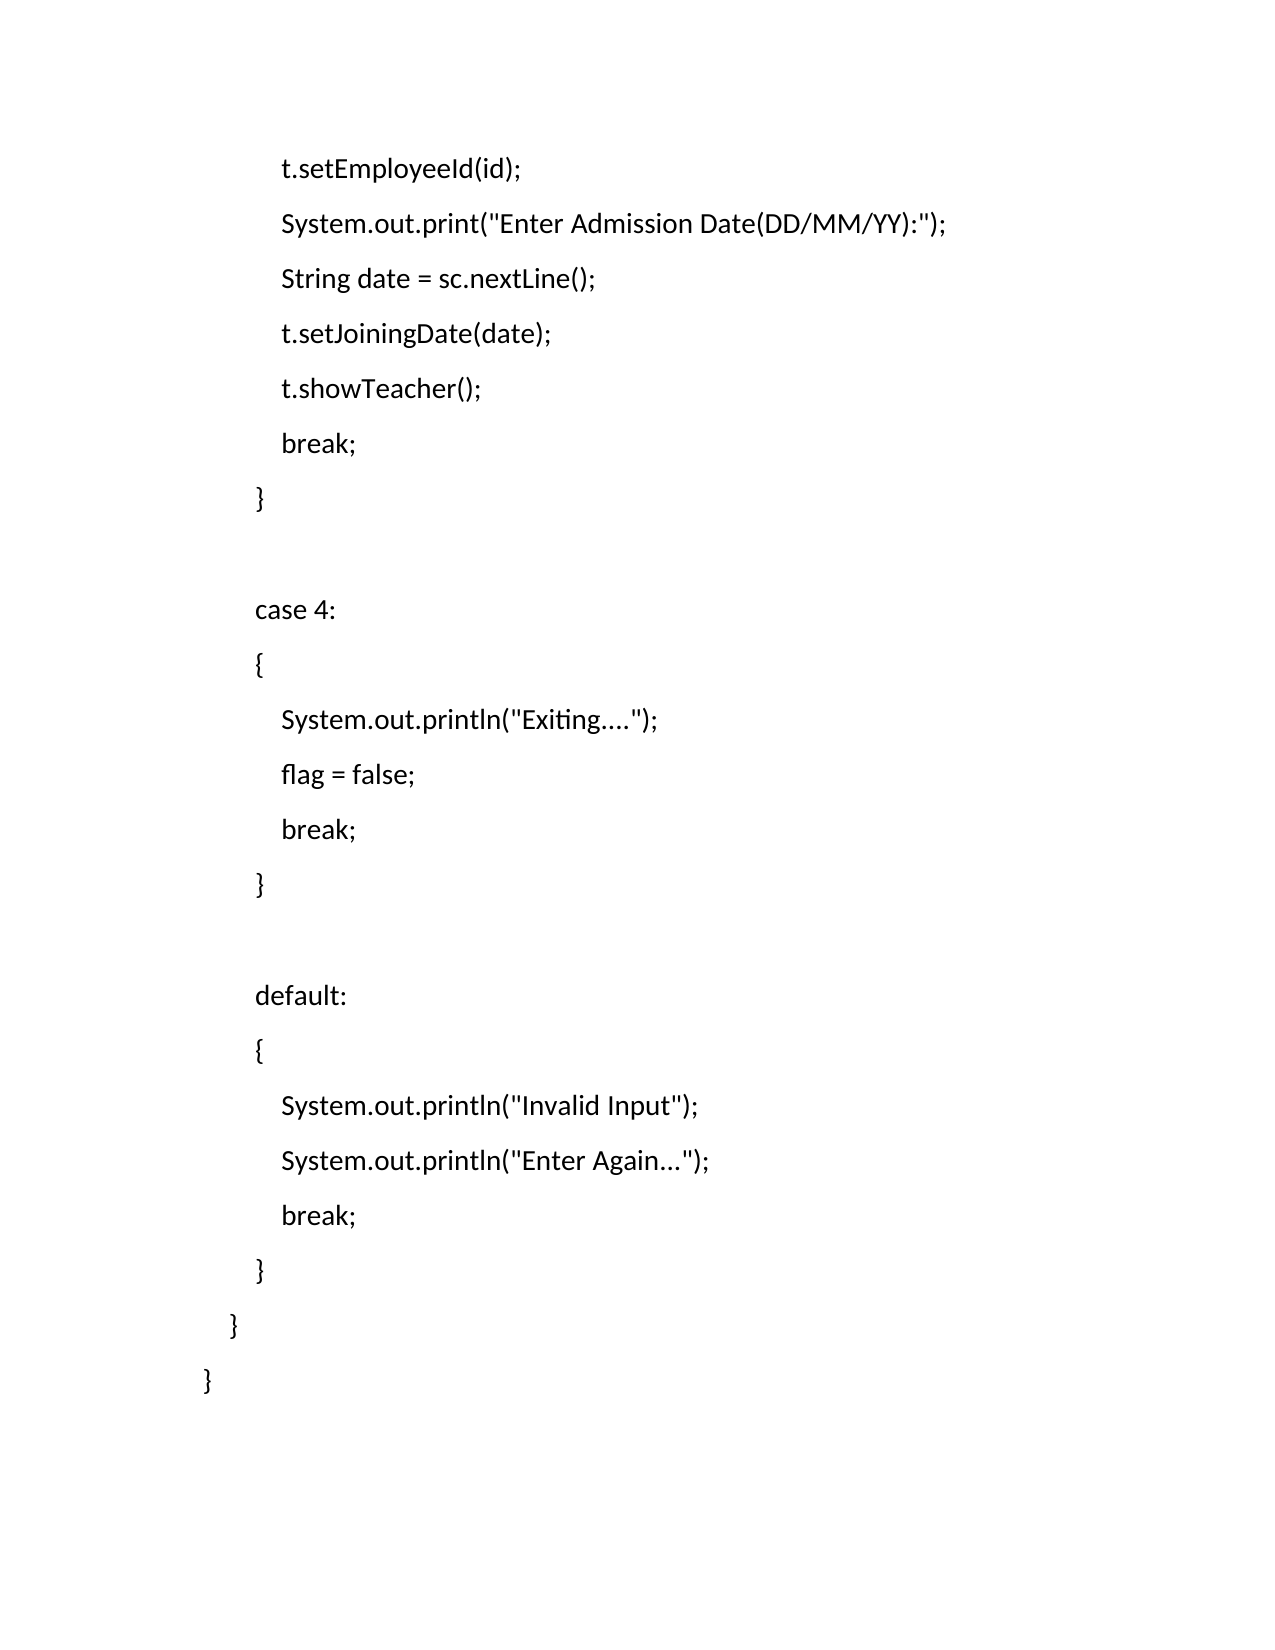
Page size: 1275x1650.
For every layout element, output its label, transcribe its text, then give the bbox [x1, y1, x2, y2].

text System.out.println("Enter Again..."); [150, 1142, 1125, 1177]
text t.showTeacher(); [150, 370, 1125, 406]
text flag = false; [150, 756, 1125, 792]
text case 4: [150, 591, 1125, 626]
text break; [150, 426, 1125, 461]
text System.out.println("Invalid Input"); [150, 1087, 1125, 1122]
text } [150, 1307, 1125, 1343]
text } [150, 1362, 1125, 1398]
text } [150, 1252, 1125, 1288]
text String date = sc.nextLine(); [150, 260, 1125, 296]
text } [150, 866, 1125, 902]
text System.out.print("Enter Admission Date(DD/MM/YY):"); [150, 205, 1125, 241]
text { [150, 646, 1125, 682]
text t.setJoiningDate(date); [150, 315, 1125, 351]
text { [150, 1032, 1125, 1067]
text t.setEmployeeId(id); [150, 150, 1125, 186]
text System.out.println("Exiting...."); [150, 701, 1125, 737]
text break; [150, 811, 1125, 847]
text default: [150, 977, 1125, 1012]
text } [150, 481, 1125, 516]
text break; [150, 1197, 1125, 1233]
